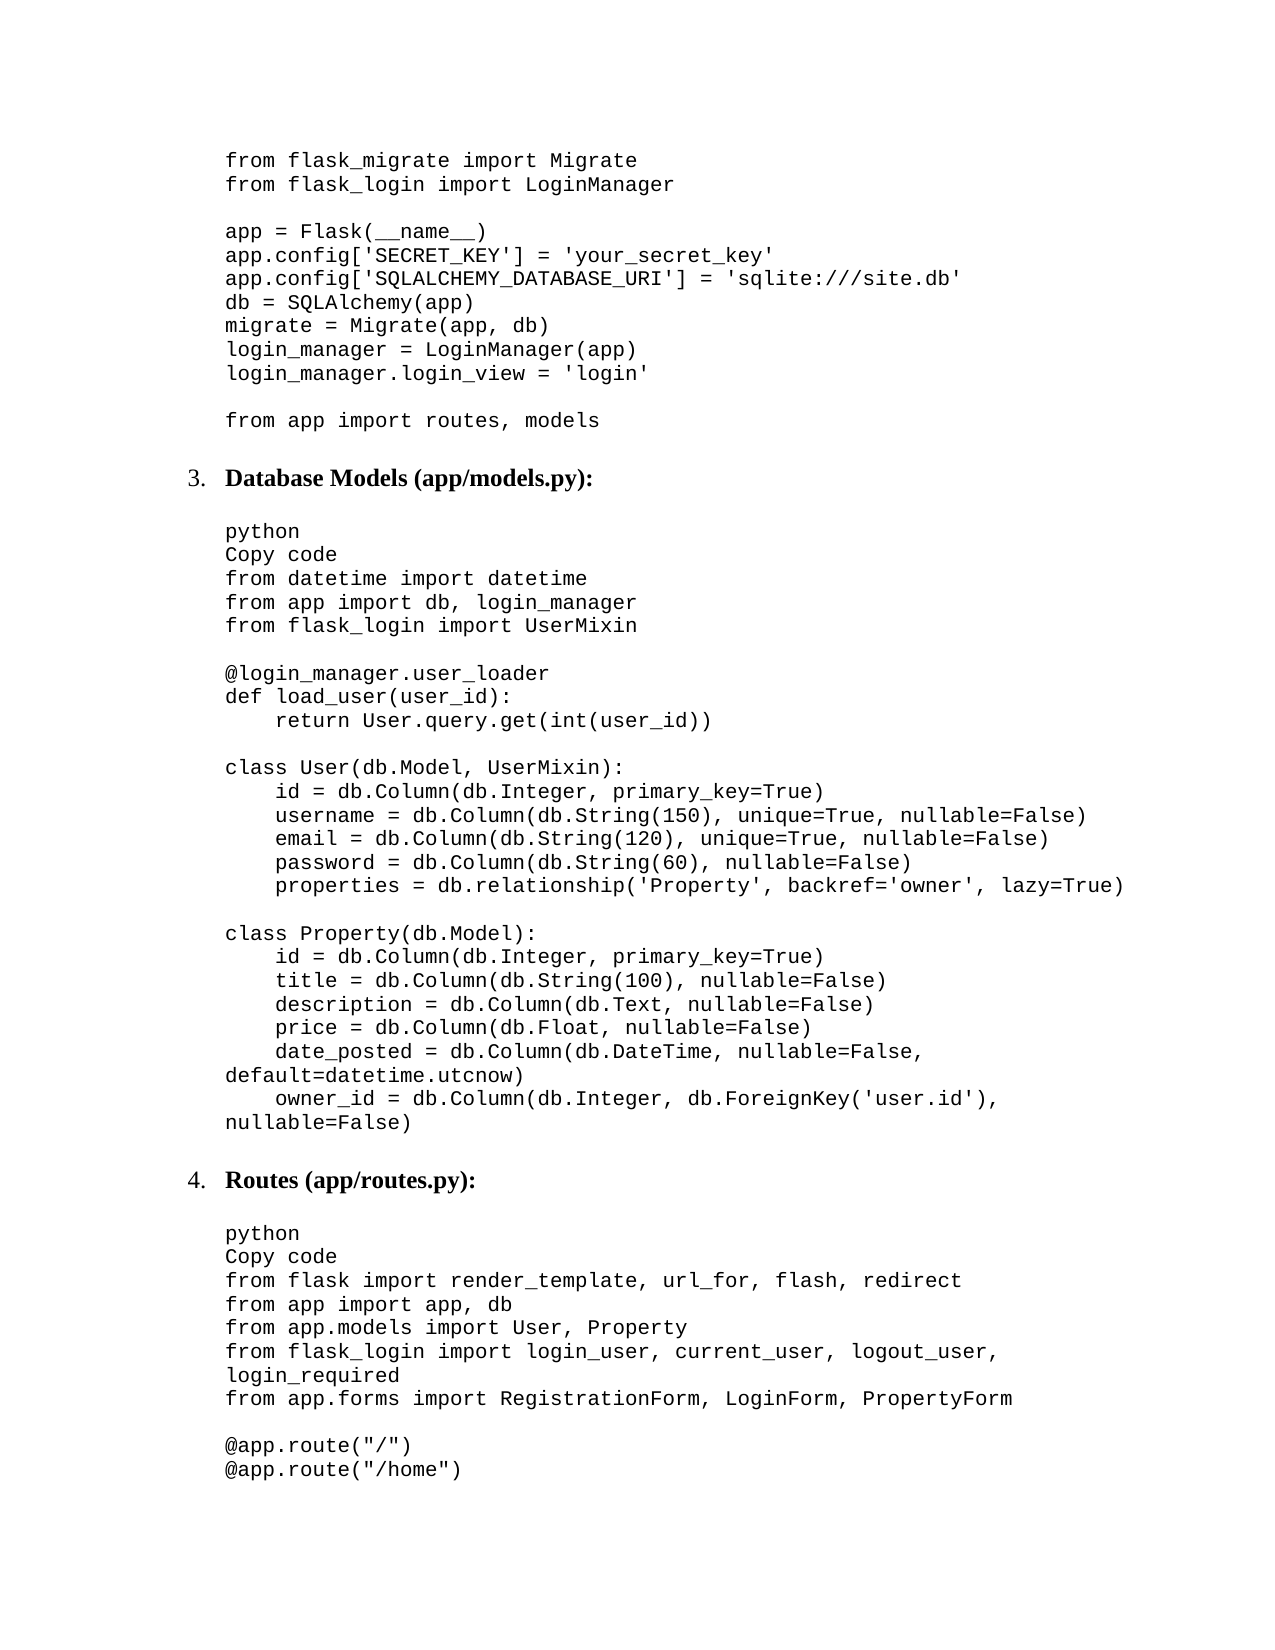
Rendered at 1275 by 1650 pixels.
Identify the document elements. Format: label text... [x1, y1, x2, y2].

text from app import routes, models [225, 410, 1125, 434]
text from flask_login import UserMixin [225, 615, 1125, 639]
text id = db.Column(db.Integer, primary_key=True) [225, 946, 1125, 970]
text from flask import render_template, url_for, flash, redirect [225, 1270, 1125, 1294]
text Copy code [225, 544, 1125, 568]
text class Property(db.Model): [225, 923, 1125, 946]
text from app import db, login_manager [225, 592, 1125, 615]
text app.config['SECRET_KEY'] = 'your_secret_key' [225, 244, 1125, 268]
text from app.models import User, Property [225, 1317, 1125, 1341]
text from app.forms import RegistrationForm, LoginForm, PropertyForm [225, 1388, 1125, 1412]
text password = db.Column(db.String(60), nullable=False) [225, 852, 1125, 876]
text from flask_login import LoginManager [225, 174, 1125, 197]
list Database Models (app/models.py): [187, 463, 1125, 492]
text from flask_login import login_user, current_user, logout_user, login_required [225, 1341, 1125, 1388]
list Routes (app/routes.py): [187, 1165, 1125, 1193]
text email = db.Column(db.String(120), unique=True, nullable=False) [225, 828, 1125, 852]
text properties = db.relationship('Property', backref='owner', lazy=True) [225, 876, 1125, 899]
text @app.route("/") [225, 1436, 1125, 1459]
text owner_id = db.Column(db.Integer, db.ForeignKey('user.id'), nullable=False) [225, 1088, 1125, 1136]
text login_manager = LoginManager(app) [225, 339, 1125, 363]
text def load_user(user_id): [225, 686, 1125, 710]
text @login_manager.user_loader [225, 663, 1125, 686]
text db = SQLAlchemy(app) [225, 292, 1125, 316]
text return User.query.get(int(user_id)) [225, 710, 1125, 734]
text description = db.Column(db.Text, nullable=False) [225, 994, 1125, 1017]
text from datetime import datetime [225, 568, 1125, 592]
text price = db.Column(db.Float, nullable=False) [225, 1017, 1125, 1041]
text from flask_migrate import Migrate [225, 150, 1125, 174]
text id = db.Column(db.Integer, primary_key=True) [225, 781, 1125, 804]
text login_manager.login_view = 'login' [225, 363, 1125, 386]
text app.config['SQLALCHEMY_DATABASE_URI'] = 'sqlite:///site.db' [225, 268, 1125, 292]
text class User(db.Model, UserMixin): [225, 757, 1125, 781]
text migrate = Migrate(app, db) [225, 316, 1125, 339]
text from app import app, db [225, 1294, 1125, 1317]
text @app.route("/home") [225, 1459, 1125, 1483]
text title = db.Column(db.String(100), nullable=False) [225, 970, 1125, 994]
text date_posted = db.Column(db.DateTime, nullable=False, default=datetime.utcnow) [225, 1041, 1125, 1088]
text python [225, 521, 1125, 544]
text app = Flask(__name__) [225, 221, 1125, 244]
text python [225, 1223, 1125, 1246]
text username = db.Column(db.String(150), unique=True, nullable=False) [225, 804, 1125, 828]
text Copy code [225, 1246, 1125, 1270]
